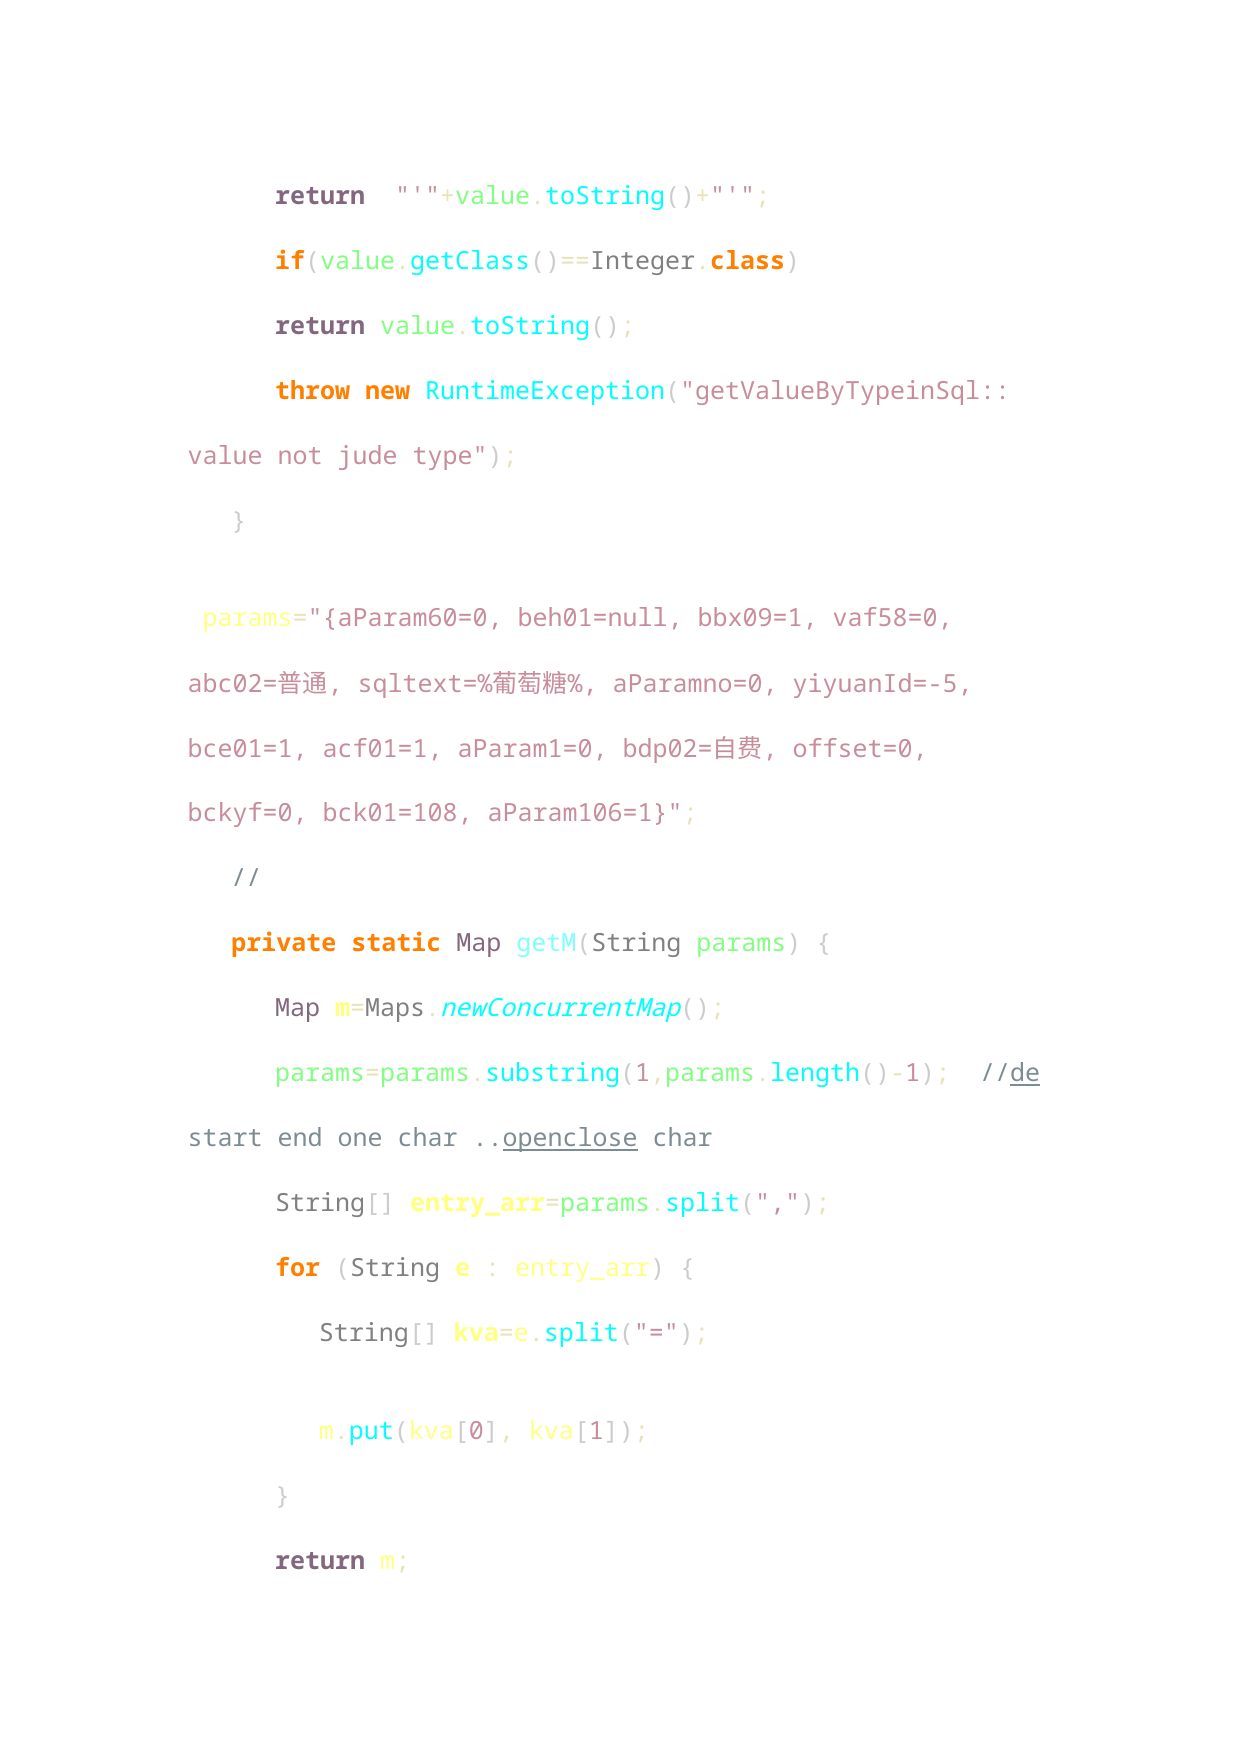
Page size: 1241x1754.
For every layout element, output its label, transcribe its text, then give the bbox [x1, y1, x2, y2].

text params=params.substring(1,params.length()-1); //de start end one char ..openclose char [187, 1039, 1053, 1169]
text return "'"+value.toString()+"'"; [187, 162, 1053, 227]
text } [187, 1462, 1053, 1527]
text Map m=Maps.newConcurrentMap(); [187, 974, 1053, 1039]
text // [187, 844, 1053, 909]
text return value.toString(); [187, 292, 1053, 357]
text String[] kva=e.split("="); [187, 1299, 1053, 1364]
text for (String e : entry_arr) { [187, 1234, 1053, 1299]
text if(value.getClass()==Integer.class) [187, 227, 1053, 292]
text String[] entry_arr=params.split(","); [187, 1169, 1053, 1234]
text throw new RuntimeException("getValueByTypeinSql:: value not jude type"); [187, 357, 1053, 487]
text return m; [187, 1527, 1053, 1592]
text params="{aParam60=0, beh01=null, bbx09=1, vaf58=0, abc02=普通, sqltext=%葡萄糖%, aParamno=0, yiyuanId=-5, bce01=1, acf01=1, aParam1=0, bdp02=自费, offset=0, bckyf=0, bck01=108, aParam106=1}"; [187, 584, 1053, 844]
text private static Map getM(String params) { [187, 909, 1053, 974]
text } [187, 487, 1053, 552]
text m.put(kva[0], kva[1]); [187, 1397, 1053, 1462]
